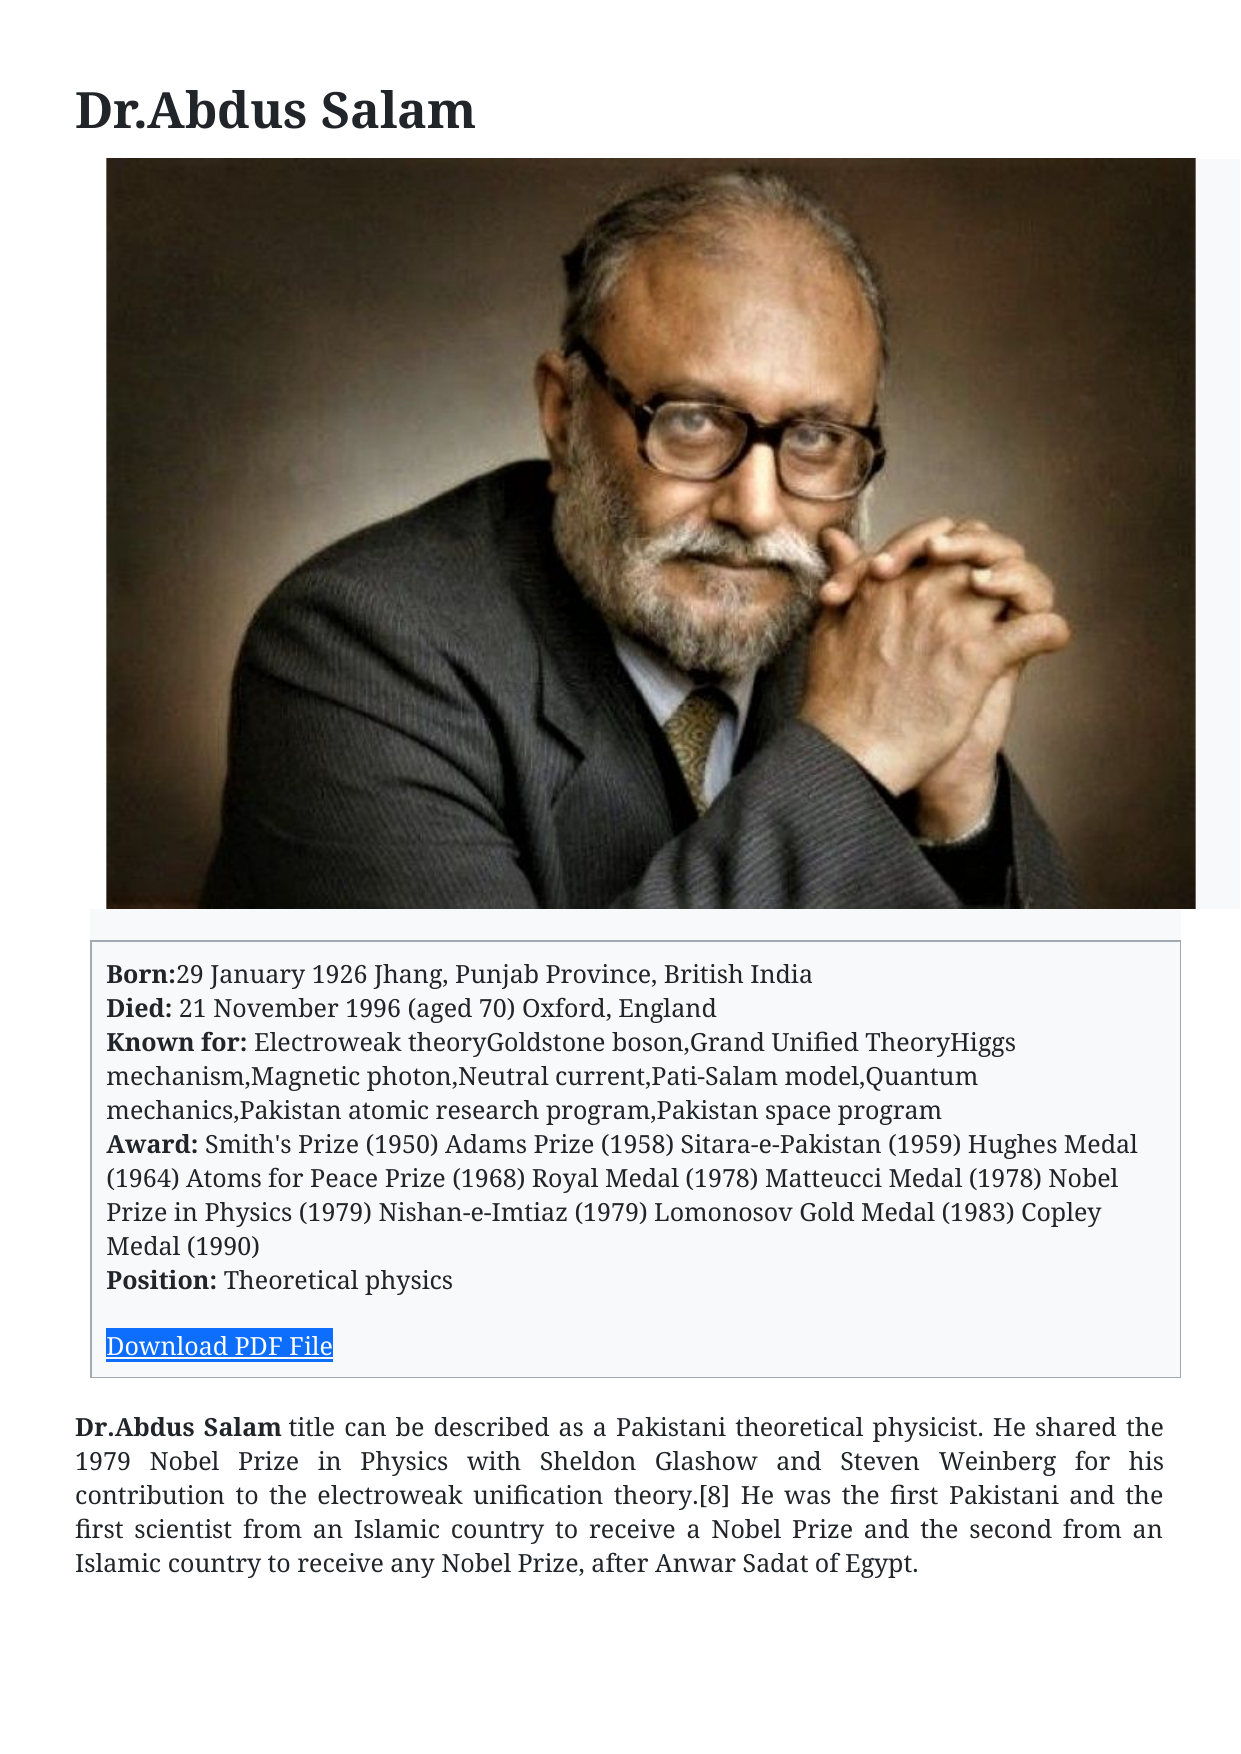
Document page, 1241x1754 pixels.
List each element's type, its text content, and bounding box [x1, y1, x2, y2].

text Download PDF File [92, 1312, 1180, 1377]
picture [106, 158, 1196, 909]
text Dr.Abdus Salam title can be described as a Pakistani theoretical physicist. He shared the 1979 Nobel Prize in Physics with Sheldon Glashow and Steven Weinberg for his contribution to the electroweak unification theory.[8] He was the first Pakistani and the first scientist from an Islamic country to receive a Nobel Prize and the second from an Islamic country to receive any Nobel Prize, after Anwar Sadat of Egypt. [75, 1409, 1165, 1580]
subtitle Dr.Abdus Salam [75, 75, 1165, 143]
text Born:29 January 1926 Jhang, Punjab Province, British India Died: 21 November 1996 (aged 70) Oxford, England Known for: Electroweak theoryGoldstone boson,Grand Unified TheoryHiggs mechanism,Magnetic photon,Neutral current,Pati-Salam model,Quantum mechanics,Pakistan atomic research program,Pakistan space program Award: Smith's Prize (1950) Adams Prize (1958) Sitara-e-Pakistan (1959) Hughes Medal (1964) Atoms for Peace Prize (1968) Royal Medal (1978) Matteucci Medal (1978) Nobel Prize in Physics (1979) Nishan-e-Imtiaz (1979) Lomonosov Gold Medal (1983) Copley Medal (1990) Position: Theoretical physics [92, 942, 1180, 1297]
